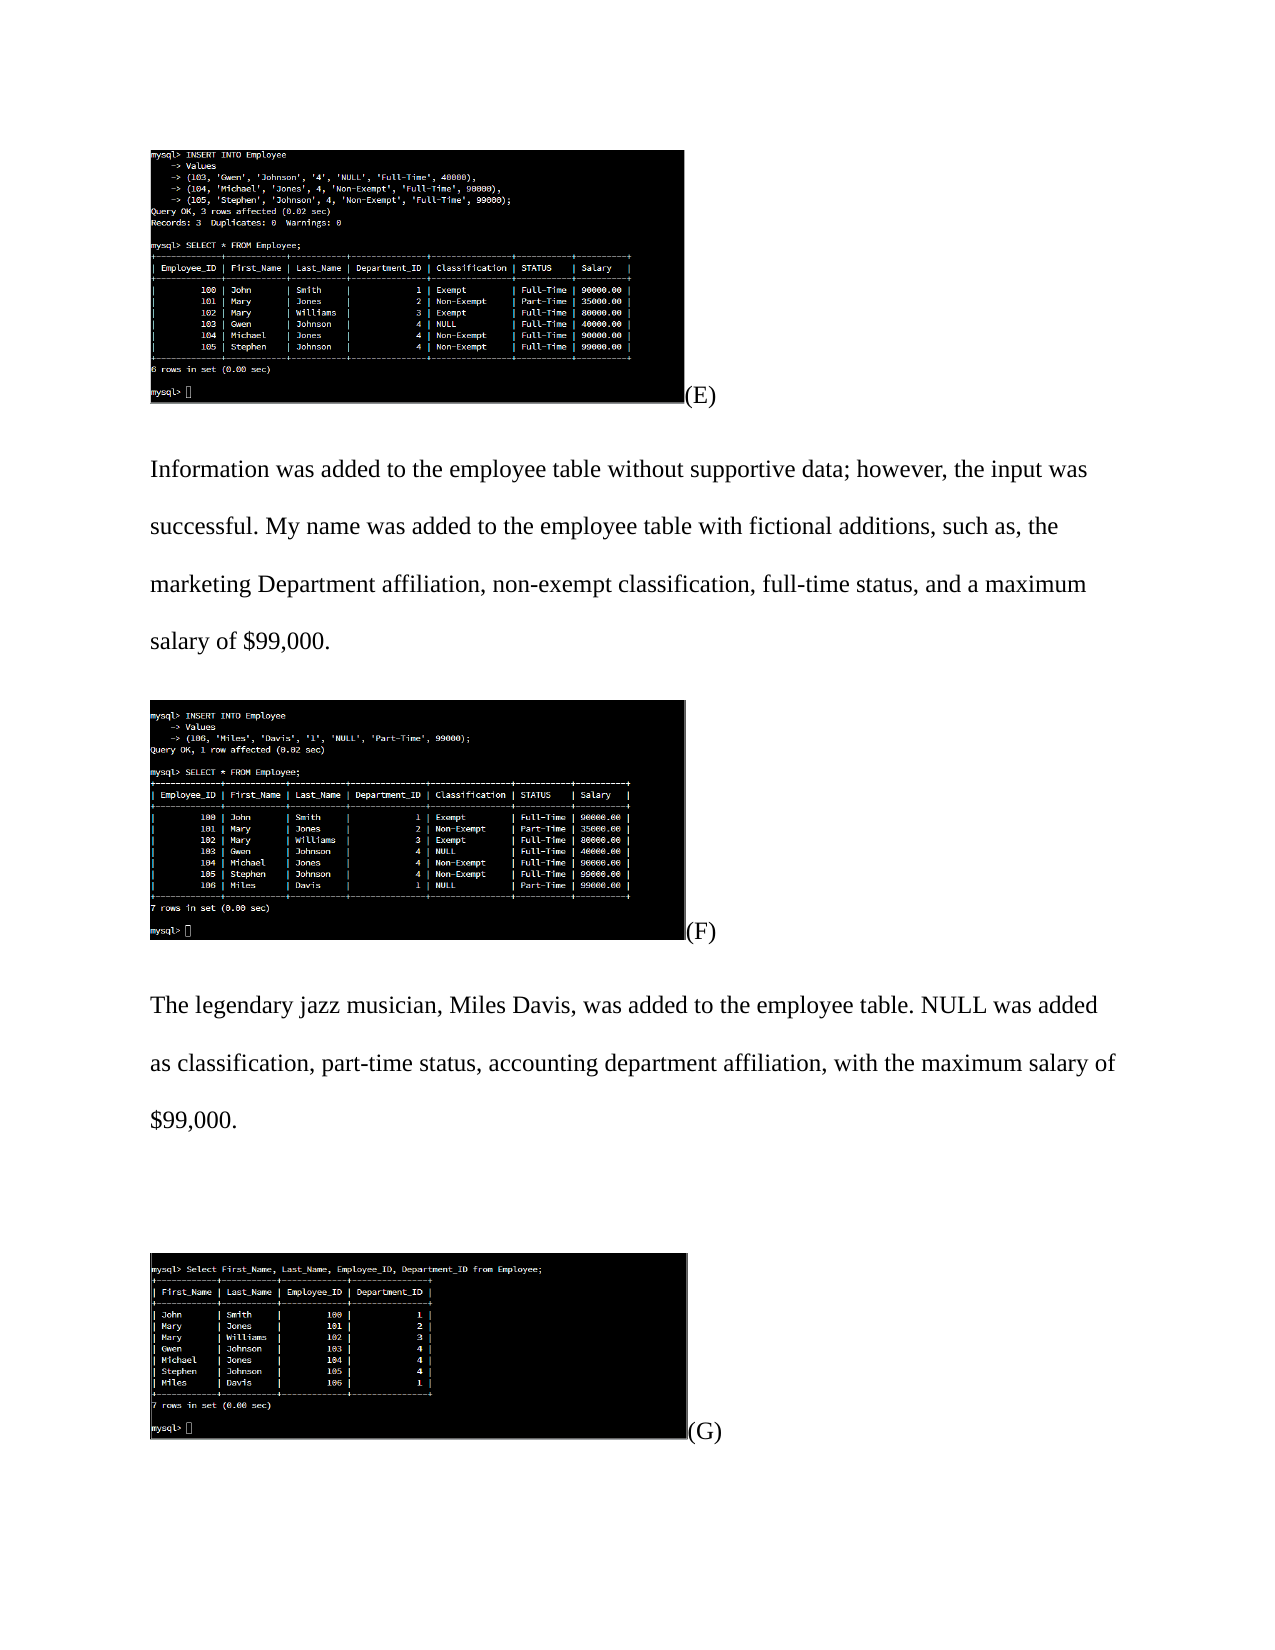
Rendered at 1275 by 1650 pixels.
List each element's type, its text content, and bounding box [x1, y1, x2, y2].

picture [150, 150, 685, 404]
picture [150, 1253, 688, 1440]
picture [150, 700, 686, 940]
text The legendary jazz musician, Miles Davis, was added to the employee table. NULL was added as classification, part-time status, accounting department affiliation, with the maximum salary of $99,000. [150, 990, 1125, 1134]
text Information was added to the employee table without supportive data; however, the input was successful. My name was added to the employee table with fictional additions, such as, the marketing Department affiliation, non-exempt classification, full-time status, and a maximum salary of $99,000. [150, 454, 1125, 655]
